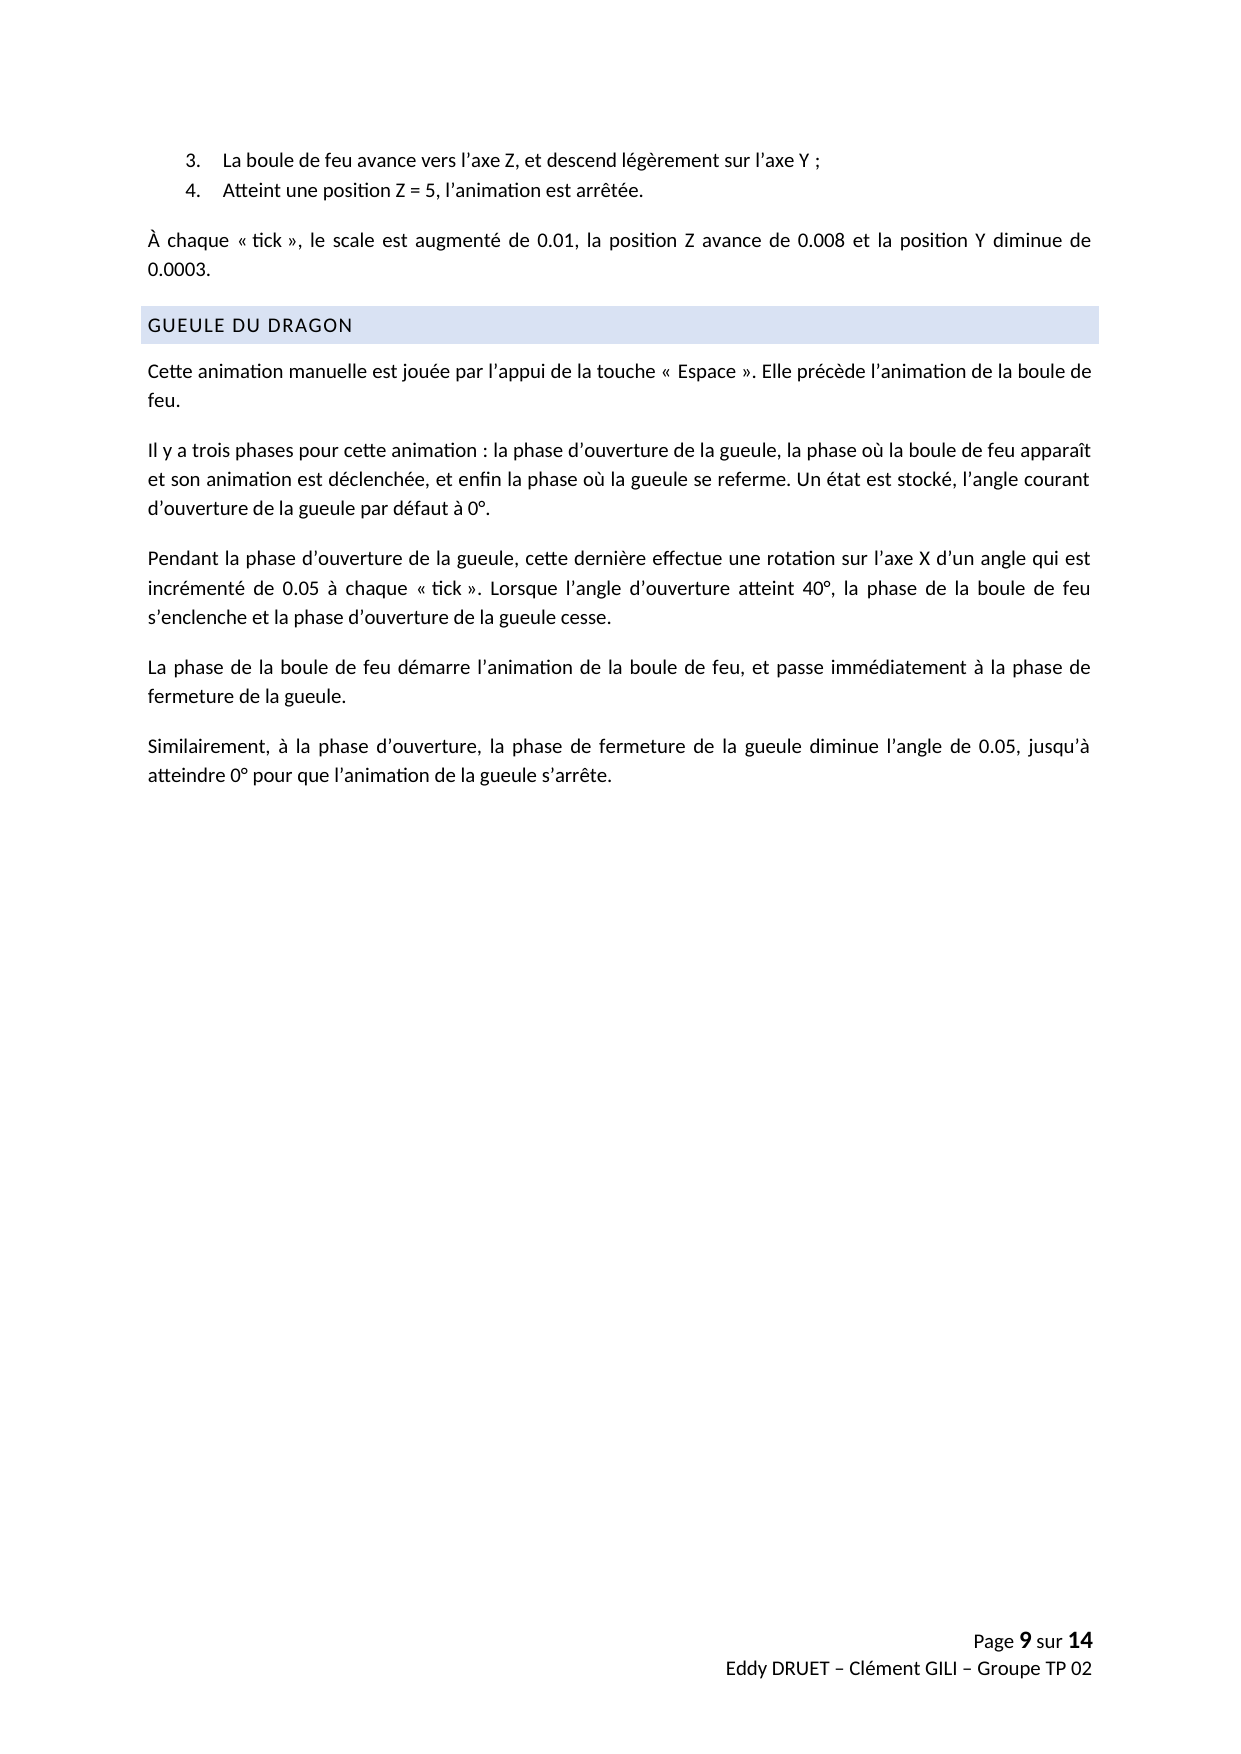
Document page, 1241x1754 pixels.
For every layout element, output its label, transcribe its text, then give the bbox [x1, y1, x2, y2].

text Pendant la phase d’ouverture de la gueule, cette dernière effectue une rotation sur l’axe X d’un angle qui est incrémenté de 0.05 à chaque « tick ». Lorsque l’angle d’ouverture atteint 40°, la phase de la boule de feu s’enclenche et la phase d’ouverture de la gueule cesse. [148, 546, 1093, 629]
text Cette animation manuelle est jouée par l’appui de la touche « Espace ». Elle précède l’animation de la boule de feu. [148, 358, 1093, 413]
list Atteint une position Z = 5, l’animation est arrêtée. [185, 177, 1093, 202]
list La boule de feu avance vers l’axe Z, et descend légèrement sur l’axe Y ; [185, 148, 1093, 173]
text Il y a trois phases pour cette animation : la phase d’ouverture de la gueule, la phase où la boule de feu apparaît et son animation est déclenchée, et enfin la phase où la gueule se referme. Un état est stocké, l’angle courant d’ouverture de la gueule par défaut à 0°. [148, 437, 1093, 521]
text La phase de la boule de feu démarre l’animation de la boule de feu, et passe immédiatement à la phase de fermeture de la gueule. [148, 654, 1093, 708]
subtitle Gueule du dragon [148, 312, 1093, 338]
text Similairement, à la phase d’ouverture, la phase de fermeture de la gueule diminue l’angle de 0.05, jusqu’à atteindre 0° pour que l’animation de la gueule s’arrête. [148, 733, 1093, 788]
text À chaque « tick », le scale est augmenté de 0.01, la position Z avance de 0.008 et la position Y diminue de 0.0003. [148, 227, 1093, 281]
